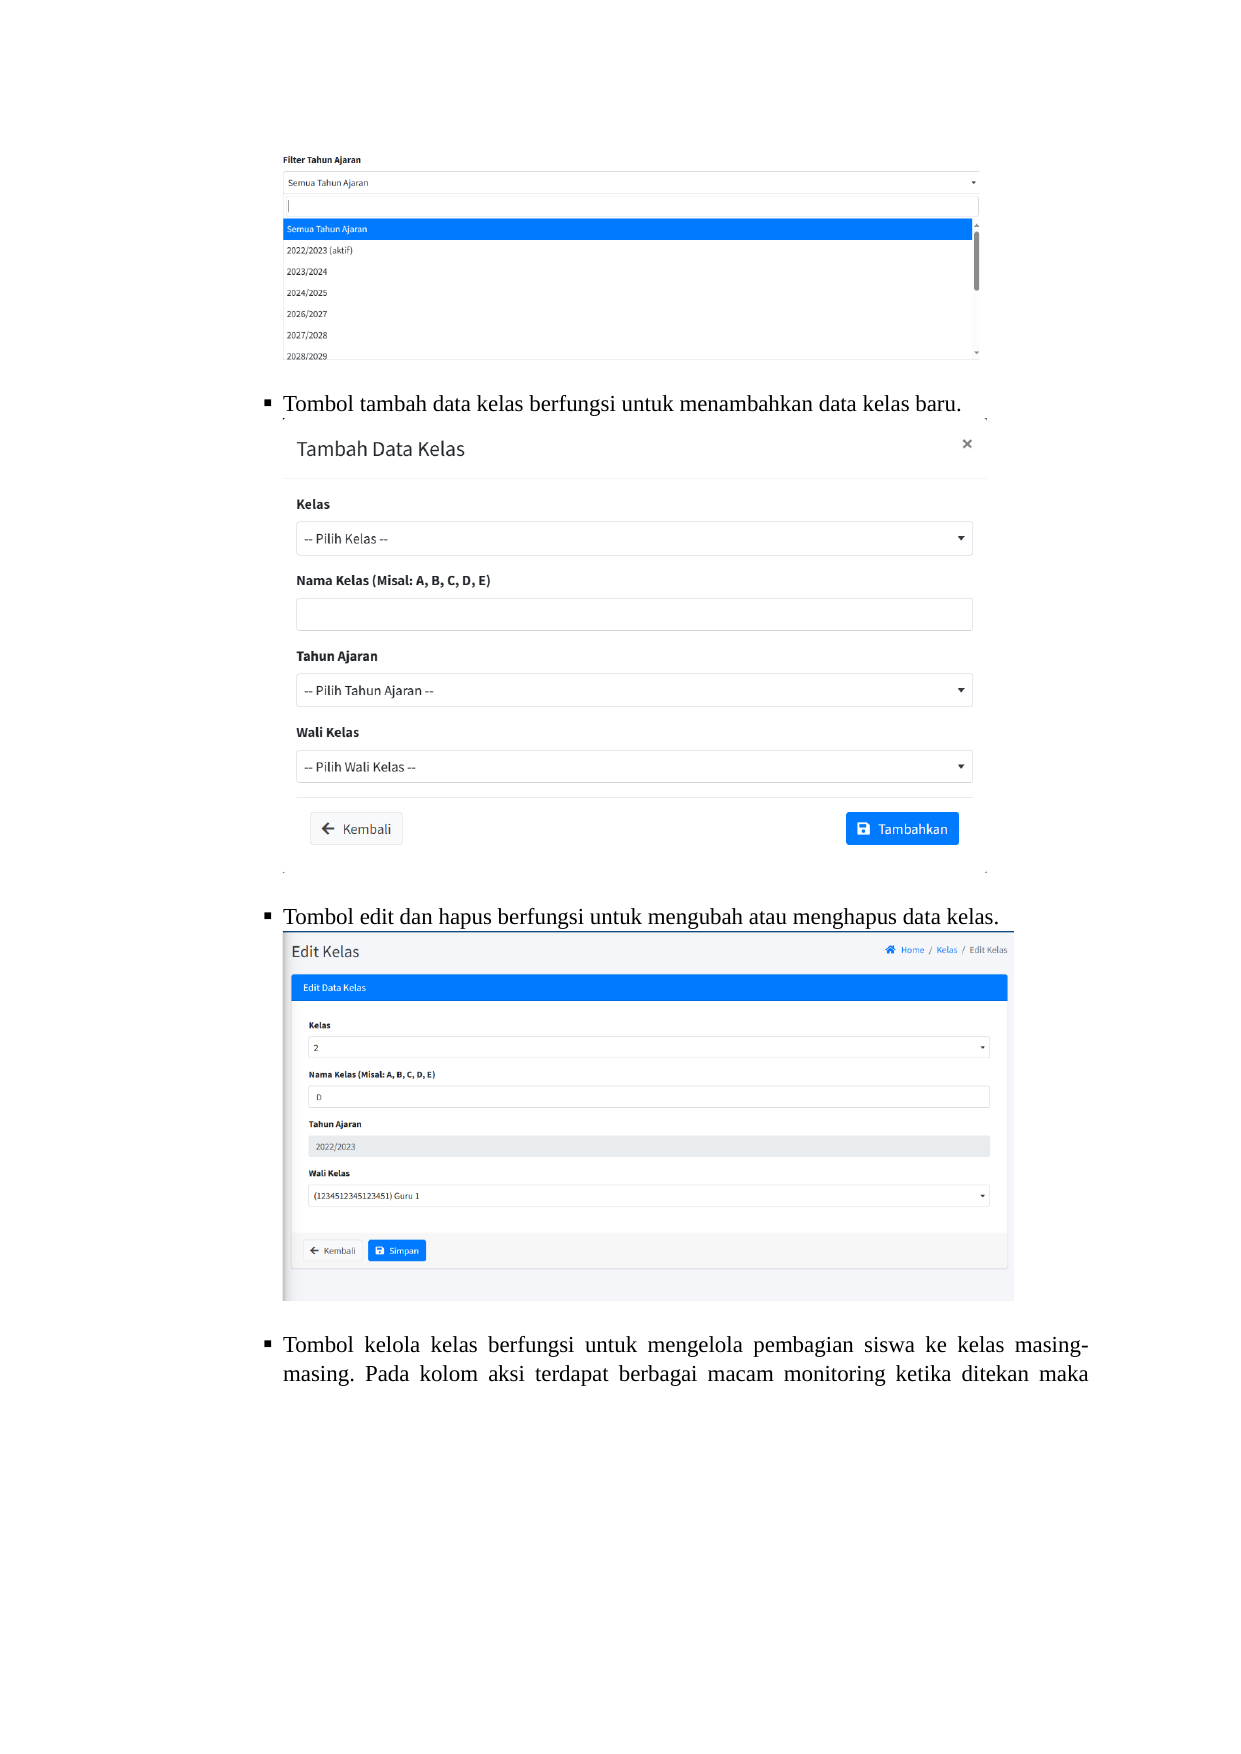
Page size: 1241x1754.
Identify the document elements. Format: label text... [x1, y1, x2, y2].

picture [282, 150, 980, 360]
picture [282, 931, 1014, 1301]
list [262, 1331, 1090, 1386]
picture [282, 418, 987, 873]
list Tombol tambah data kelas berfungsi untuk menambahkan data kelas baru. [262, 390, 1090, 417]
list Tombol edit dan hapus berfungsi untuk mengubah atau menghapus data kelas. [262, 903, 1090, 929]
